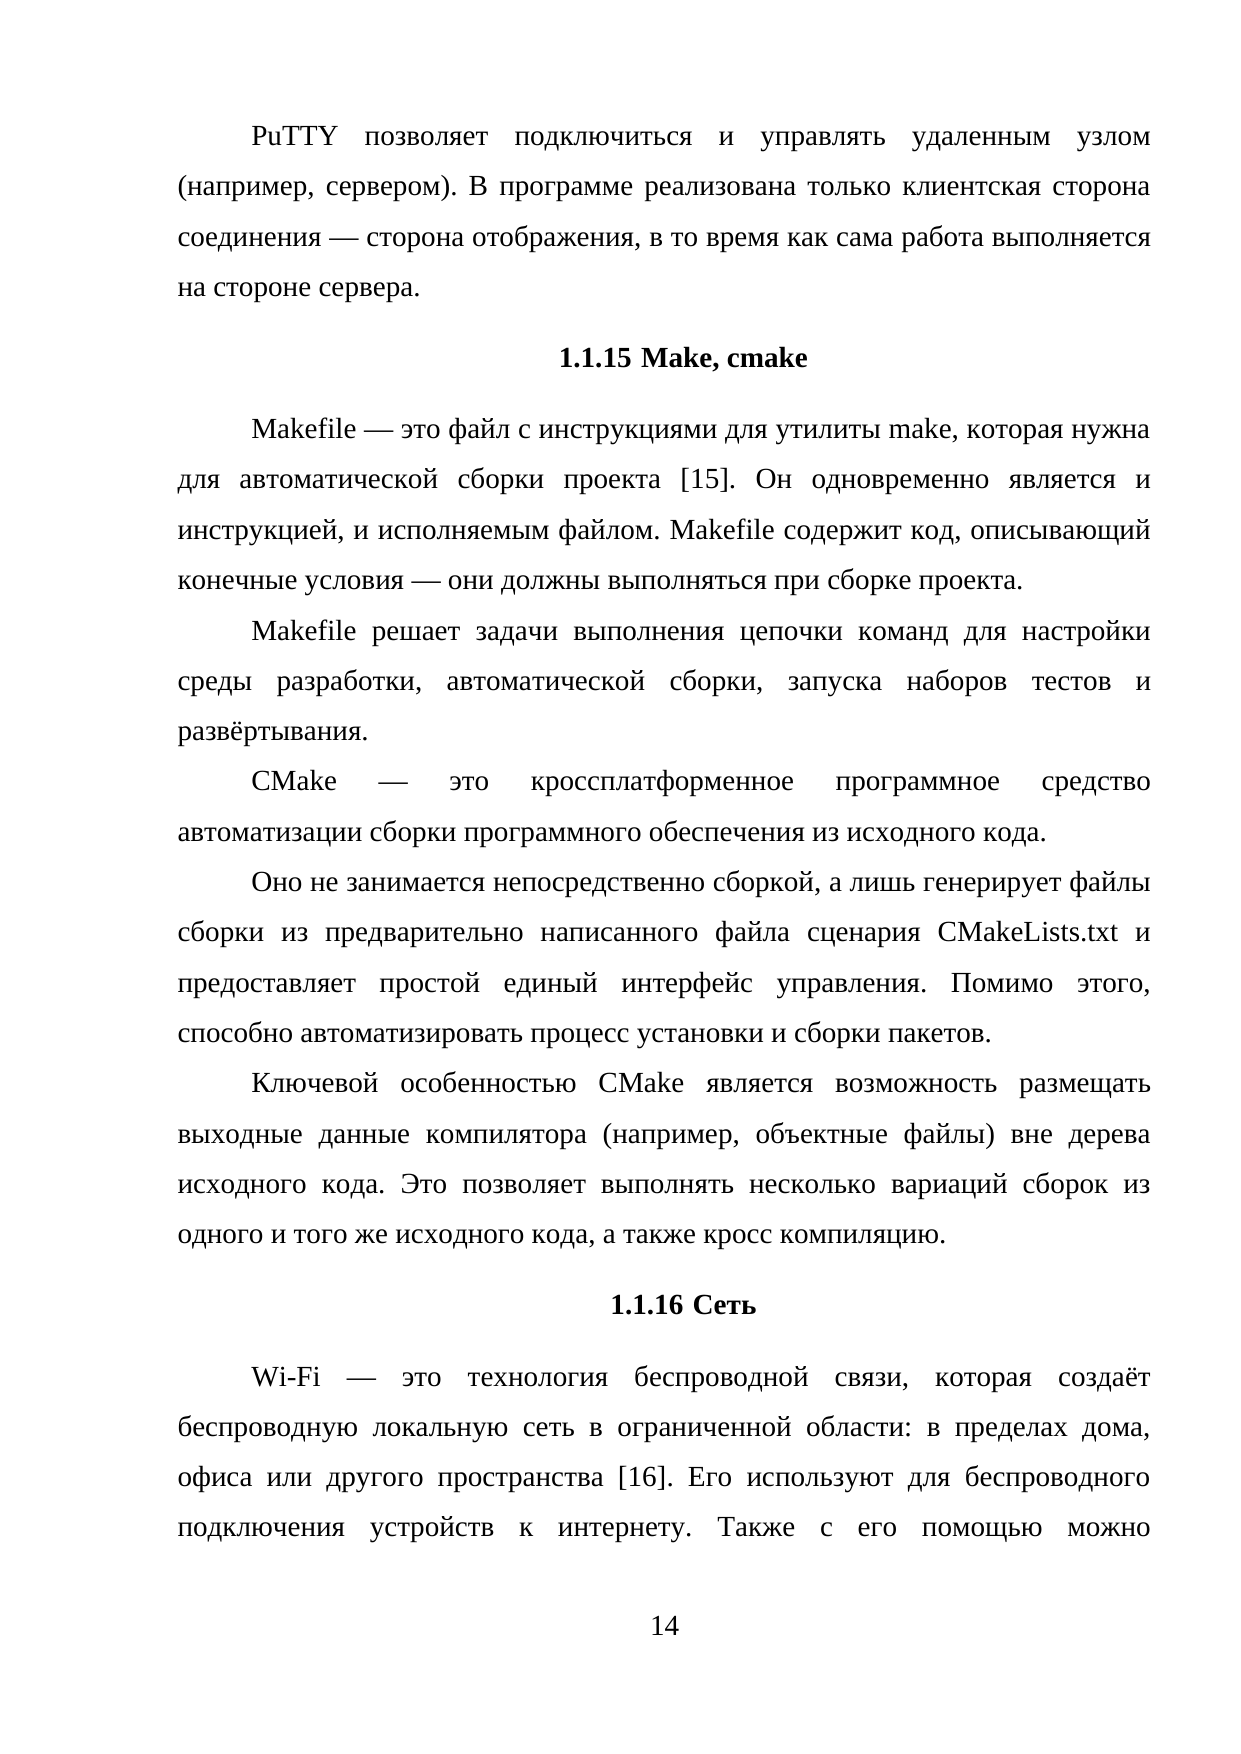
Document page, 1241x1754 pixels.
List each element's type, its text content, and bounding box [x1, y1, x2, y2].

text Ключевой особенностью CMake является возможность размещать выходные данные компилятора (например, объектные файлы) вне дерева исходного кода. Это позволяет выполнять несколько вариаций сборок из одного и того же исходного кода, а также кросс компиляцию. [177, 1065, 1152, 1250]
text CMake — это кроссплатформенное программное средство автоматизации сборки программного обеспечения из исходного кода. [177, 763, 1152, 847]
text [177, 1359, 1152, 1543]
text Make, cmake [215, 340, 1152, 374]
text Makefile — это файл с инструкциями для утилиты make, которая нужна для автоматической сборки проекта [15]. Он одновременно является и инструкцией, и исполняемым файлом. Makefile содержит код, описывающий конечные условия — они должны выполняться при сборке проекта. [177, 411, 1152, 596]
text Сеть [215, 1287, 1152, 1321]
text Оно не занимается непосредственно сборкой, а лишь генерирует файлы сборки из предварительно написанного файла сценария CMakeLists.txt и предоставляет простой единый интерфейс управления. Помимо этого, способно автоматизировать процесс установки и сборки пакетов. [177, 864, 1152, 1049]
text Makefile решает задачи выполнения цепочки команд для настройки среды разработки, автоматической сборки, запуска наборов тестов и развёртывания. [177, 613, 1152, 747]
text PuTTY позволяет подключиться и управлять удаленным узлом (например, сервером). В программе реализована только клиентская сторона соединения — сторона отображения, в то время как сама работа выполняется на стороне сервера. [177, 118, 1152, 303]
